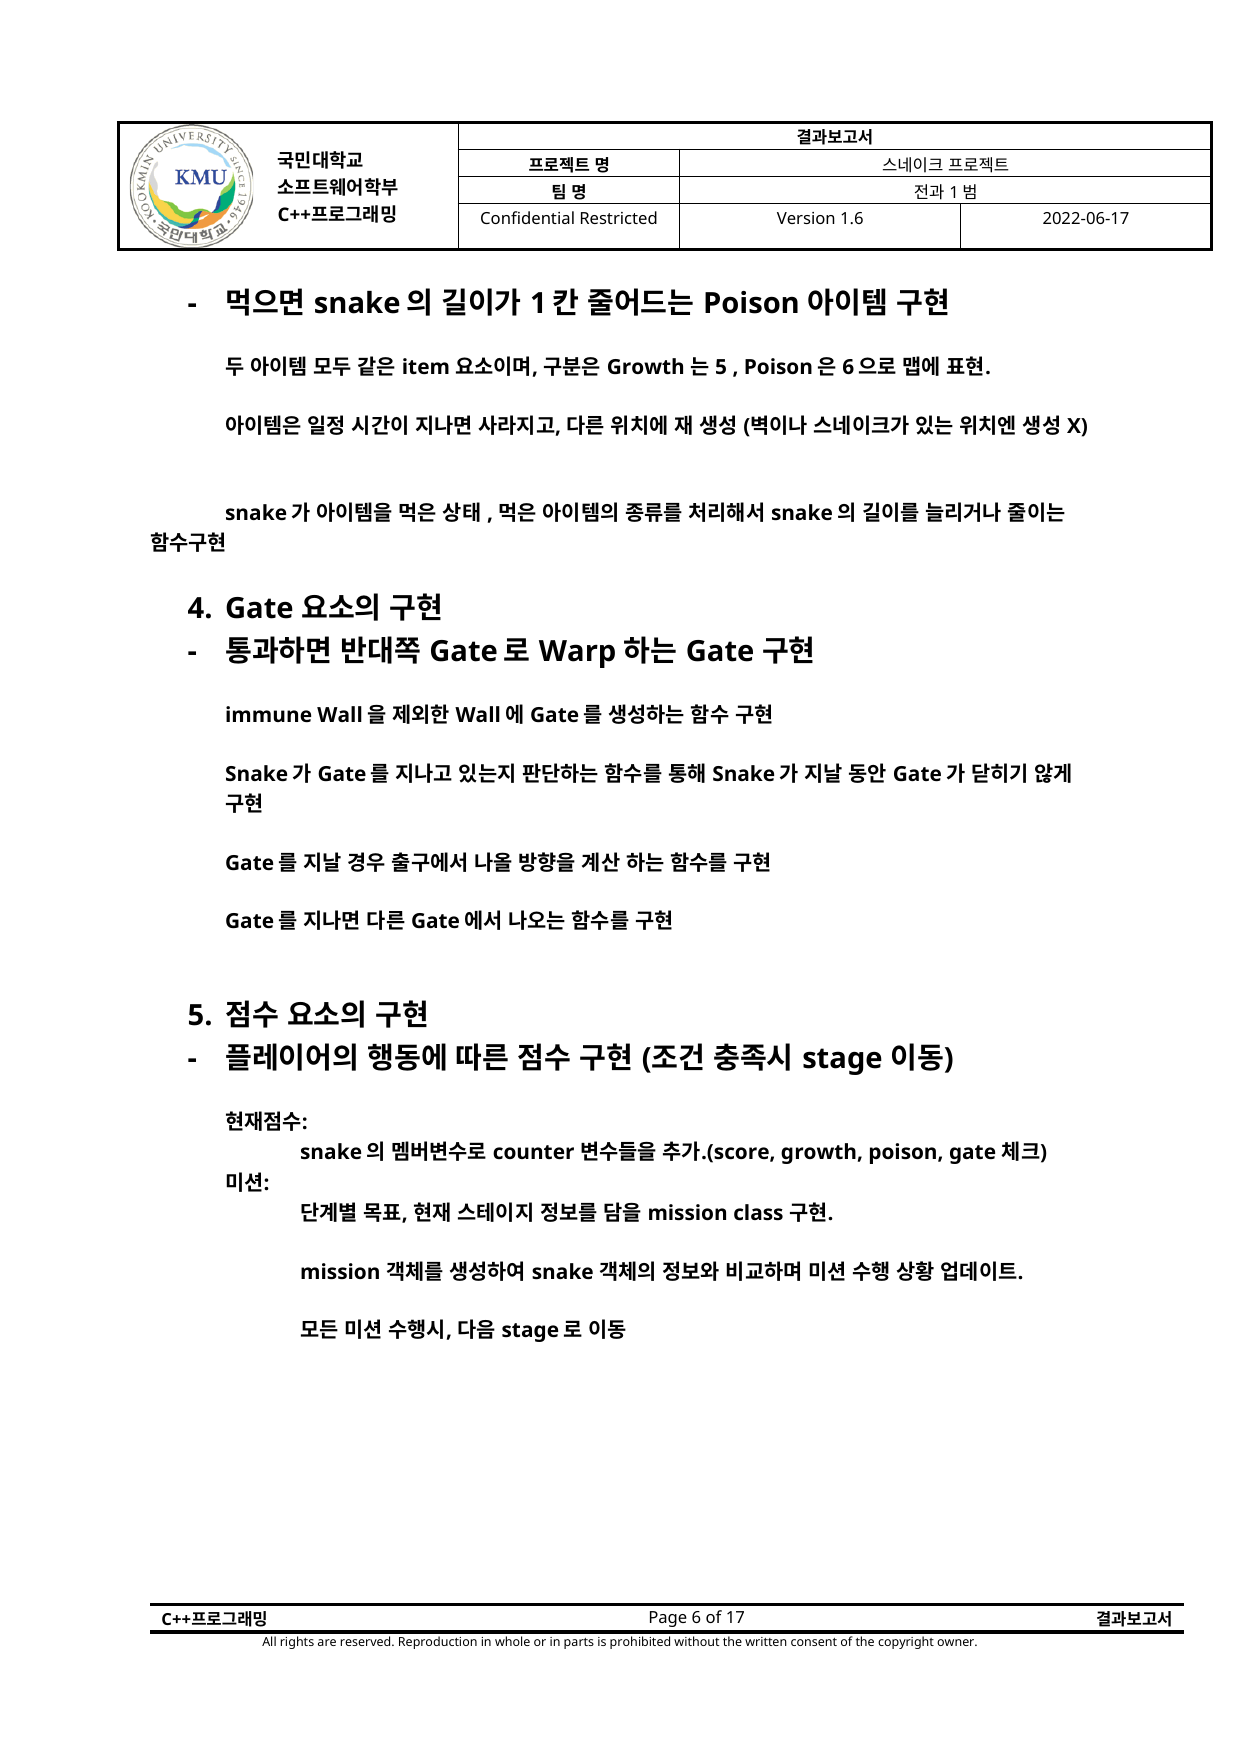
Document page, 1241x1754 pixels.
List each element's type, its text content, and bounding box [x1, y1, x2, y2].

text 현재점수: [225, 1105, 1090, 1136]
list 플레이어의 행동에 따른 점수 구현 (조건 충족시 stage 이동) [187, 1034, 1090, 1077]
list 점수 요소의 구현 [187, 992, 1090, 1034]
text immune Wall을 제외한 Wall에 Gate를 생성하는 함수 구현 [225, 698, 1090, 729]
list 먹으면 snake의 길이가 1칸 줄어드는 Poison 아이템 구현 [187, 279, 1090, 322]
list Gate 요소의 구현 [187, 585, 1090, 627]
list 통과하면 반대쪽 Gate로 Warp 하는 Gate 구현 [187, 627, 1090, 670]
text 모든 미션 수행시, 다음 stage로 이동 [225, 1314, 1090, 1344]
text snake의 멤버변수로 counter 변수들을 추가.(score, growth, poison, gate 체크) [225, 1136, 1090, 1166]
text Gate를 지나면 다른 Gate에서 나오는 함수를 구현 [225, 905, 1090, 935]
text 단계별 목표, 현재 스테이지 정보를 담을 mission class 구현. [150, 1196, 1090, 1226]
text 두 아이템 모두 같은 item 요소이며, 구분은 Growth 는 5 , Poison은 6으로 맵에 표현. [225, 350, 1090, 381]
picture [129, 124, 254, 248]
text Snake가 Gate를 지나고 있는지 판단하는 함수를 통해 Snake가 지날 동안 Gate가 닫히기 않게 구현 [225, 757, 1090, 818]
text 미션: [150, 1166, 1090, 1196]
text mission 객체를 생성하여 snake 객체의 정보와 비교하며 미션 수행 상황 업데이트. [225, 1255, 1090, 1285]
text snake가 아이템을 먹은 상태 , 먹은 아이템의 종류를 처리해서 snake의 길이를 늘리거나 줄이는 함수구현 [150, 496, 1090, 557]
text Gate를 지날 경우 출구에서 나올 방향을 계산 하는 함수를 구현 [225, 846, 1090, 876]
text 아이템은 일정 시간이 지나면 사라지고, 다른 위치에 재 생성 (벽이나 스네이크가 있는 위치엔 생성 X) [150, 409, 1090, 468]
